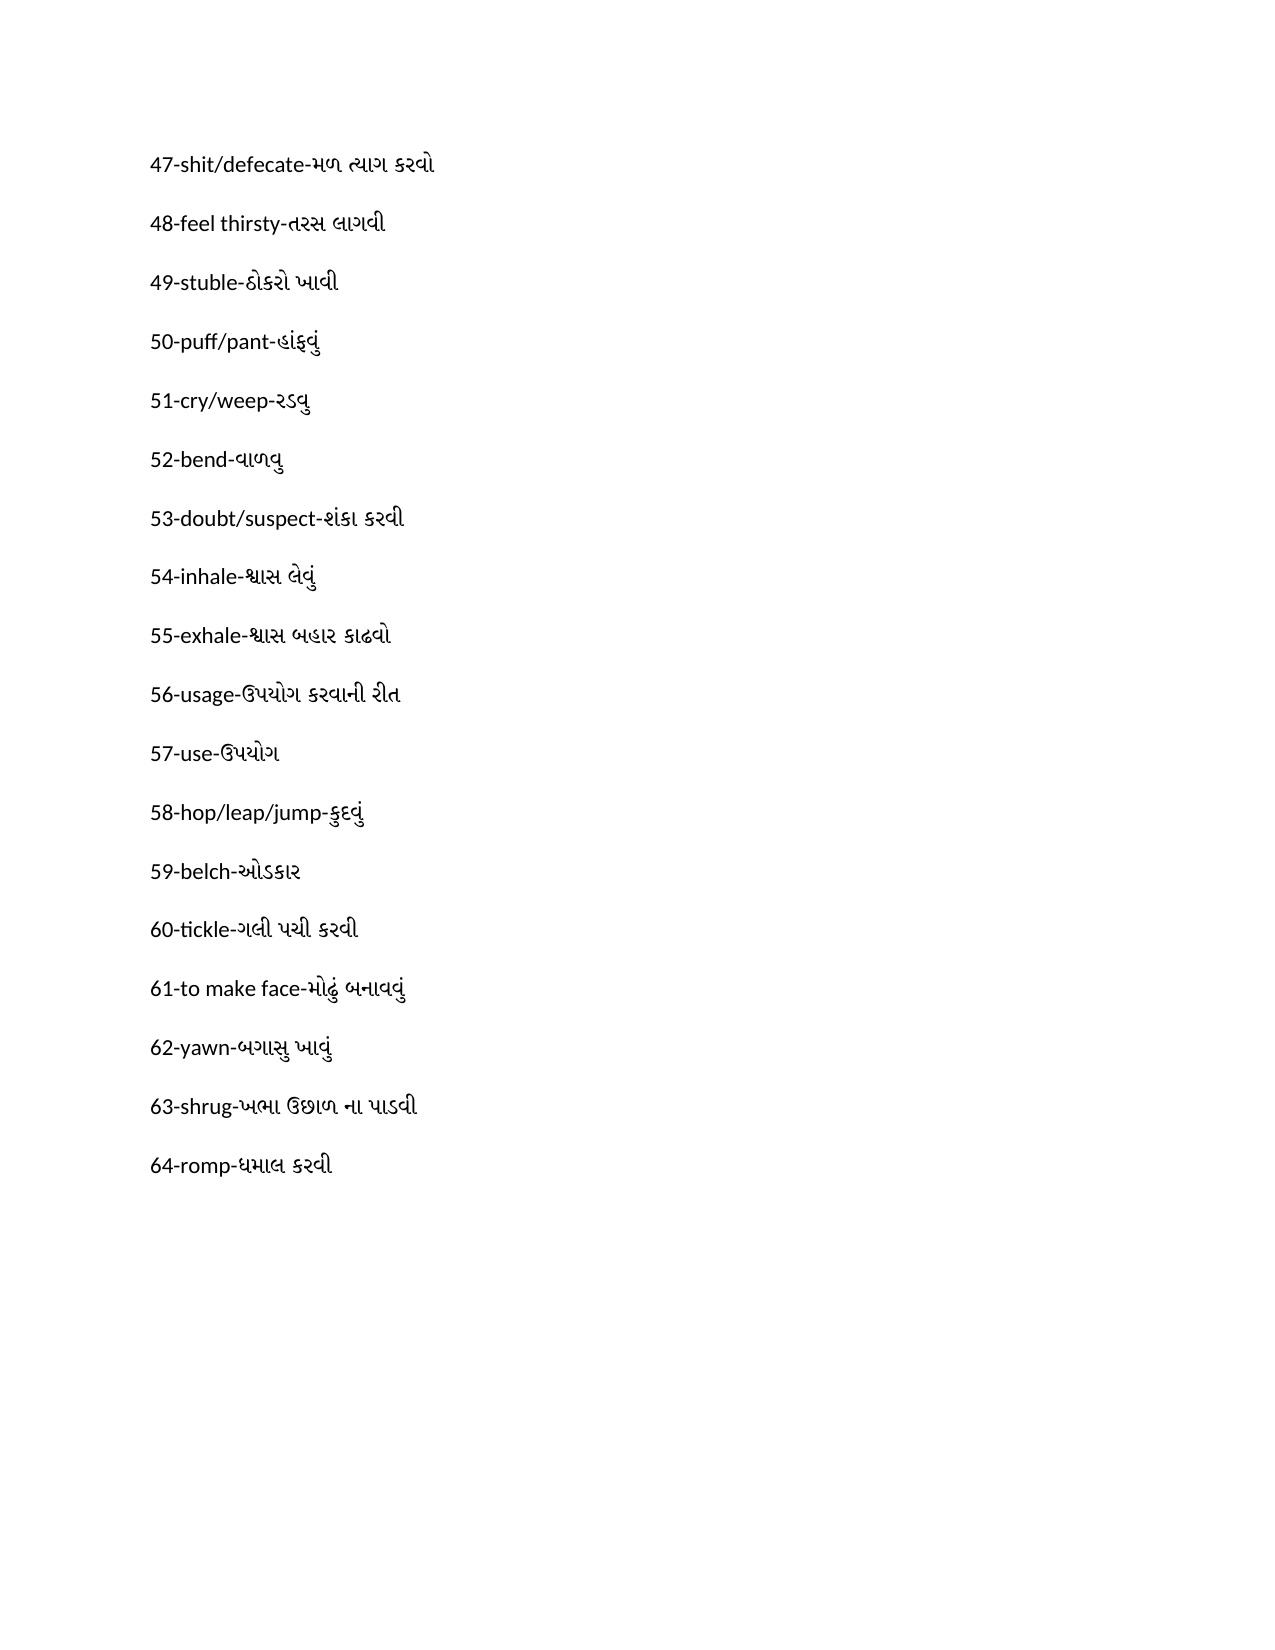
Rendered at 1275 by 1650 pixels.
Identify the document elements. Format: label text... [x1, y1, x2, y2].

text 62-yawn-બગાસુ ખાવું [150, 1033, 1125, 1066]
text 53-doubt/suspect-શંકા કરવી [150, 503, 1125, 536]
text 58-hop/leap/jump-કુદવું [150, 797, 1125, 831]
text 64-romp-ધમાલ કરવી [150, 1151, 1125, 1184]
text 50-puff/pant-હાંફવું [150, 327, 1125, 360]
text 54-inhale-શ્વાસ લેવું [150, 562, 1125, 595]
text 47-shit/defecate-મળ ત્યાગ કરવો [150, 150, 1125, 183]
text 49-stuble-ઠોકરો ખાવી [150, 268, 1125, 301]
text 63-shrug-ખભા ઉછાળ ના પાડવી [150, 1092, 1125, 1125]
text 56-usage-ઉપયોગ કરવાની રીત [150, 680, 1125, 713]
text 52-bend-વાળવુ [150, 444, 1125, 477]
text 51-cry/weep-રડવુ [150, 385, 1125, 418]
text 60-tickle-ગલી પચી કરવી [150, 915, 1125, 948]
text 59-belch-ઓડકાર [150, 856, 1125, 889]
text 55-exhale-શ્વાસ બહાર કાઢવો [150, 621, 1125, 654]
text 61-to make face-મોઢું બનાવવું [150, 974, 1125, 1007]
text 48-feel thirsty-તરસ લાગવી [150, 209, 1125, 242]
text 57-use-ઉપયોગ [150, 738, 1125, 772]
